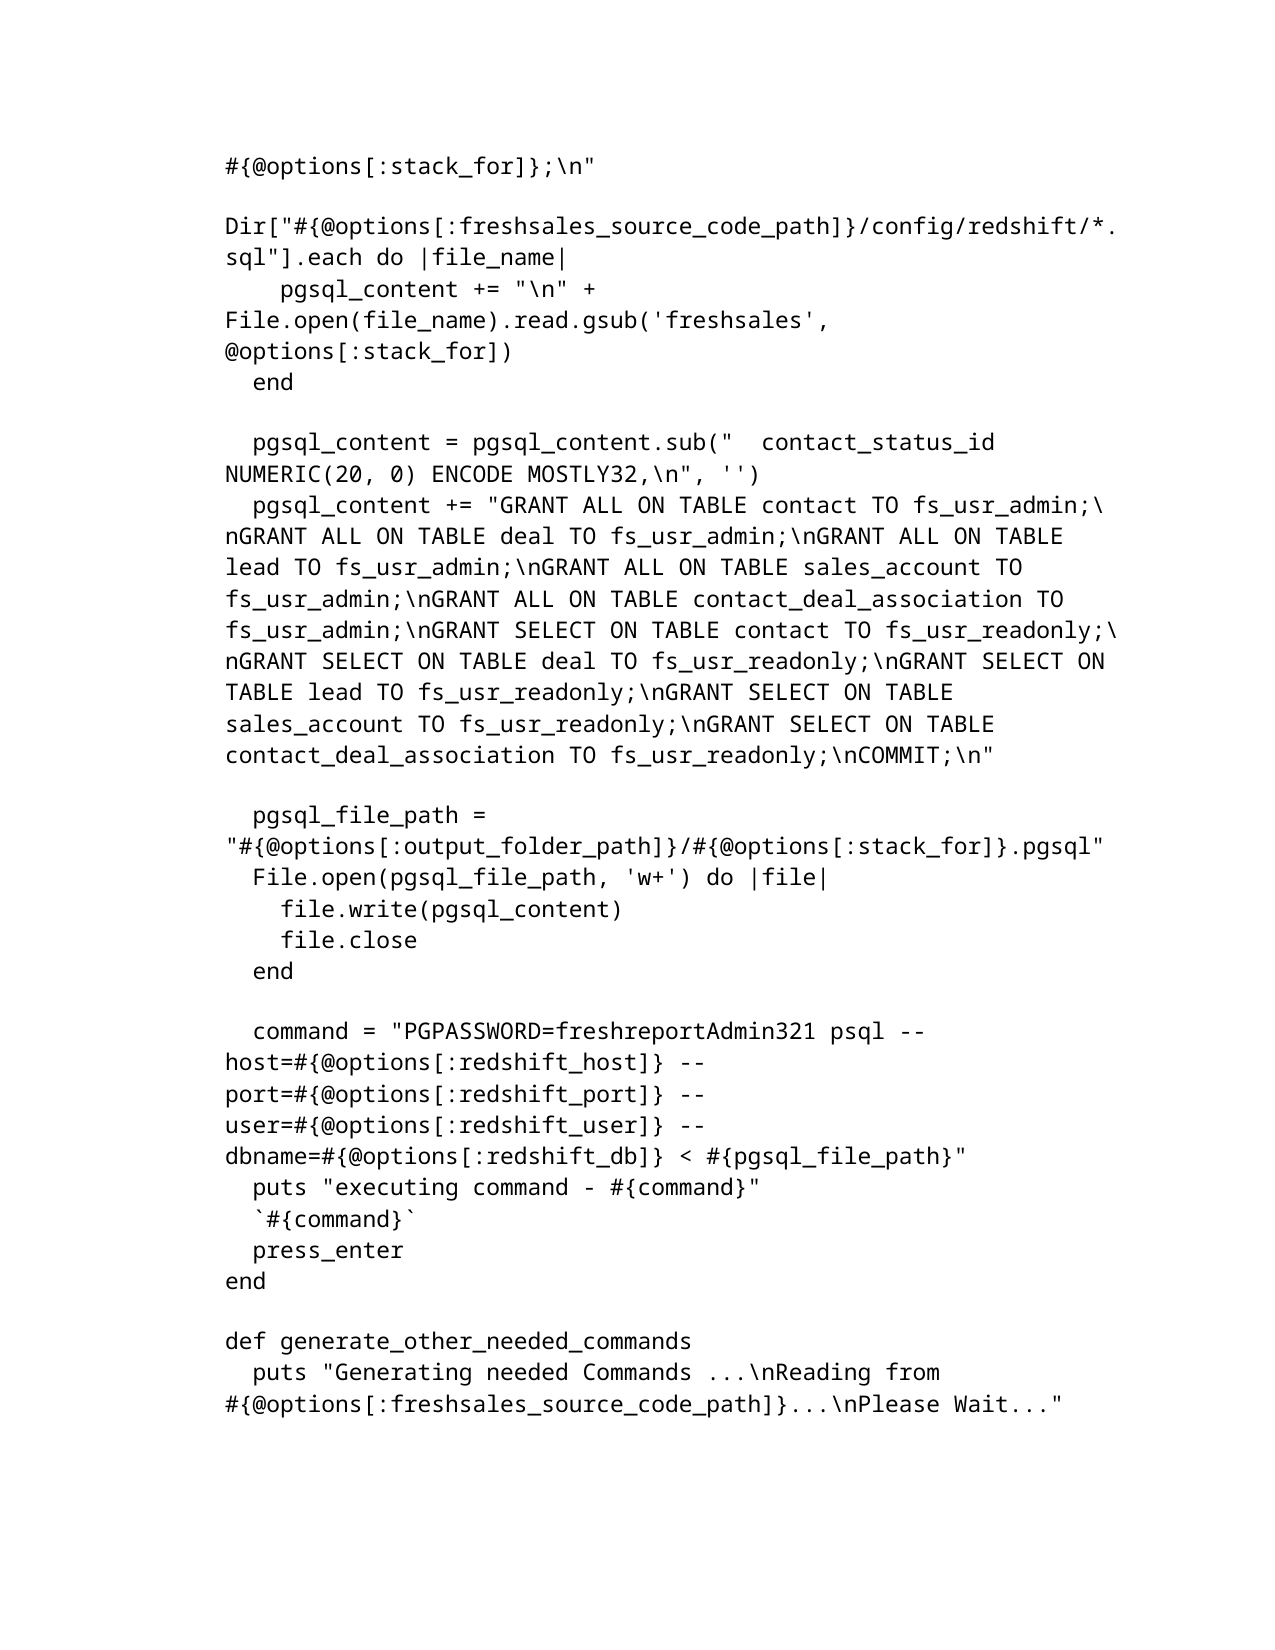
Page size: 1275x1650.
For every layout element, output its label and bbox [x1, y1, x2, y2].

list [175, 150, 1125, 1476]
